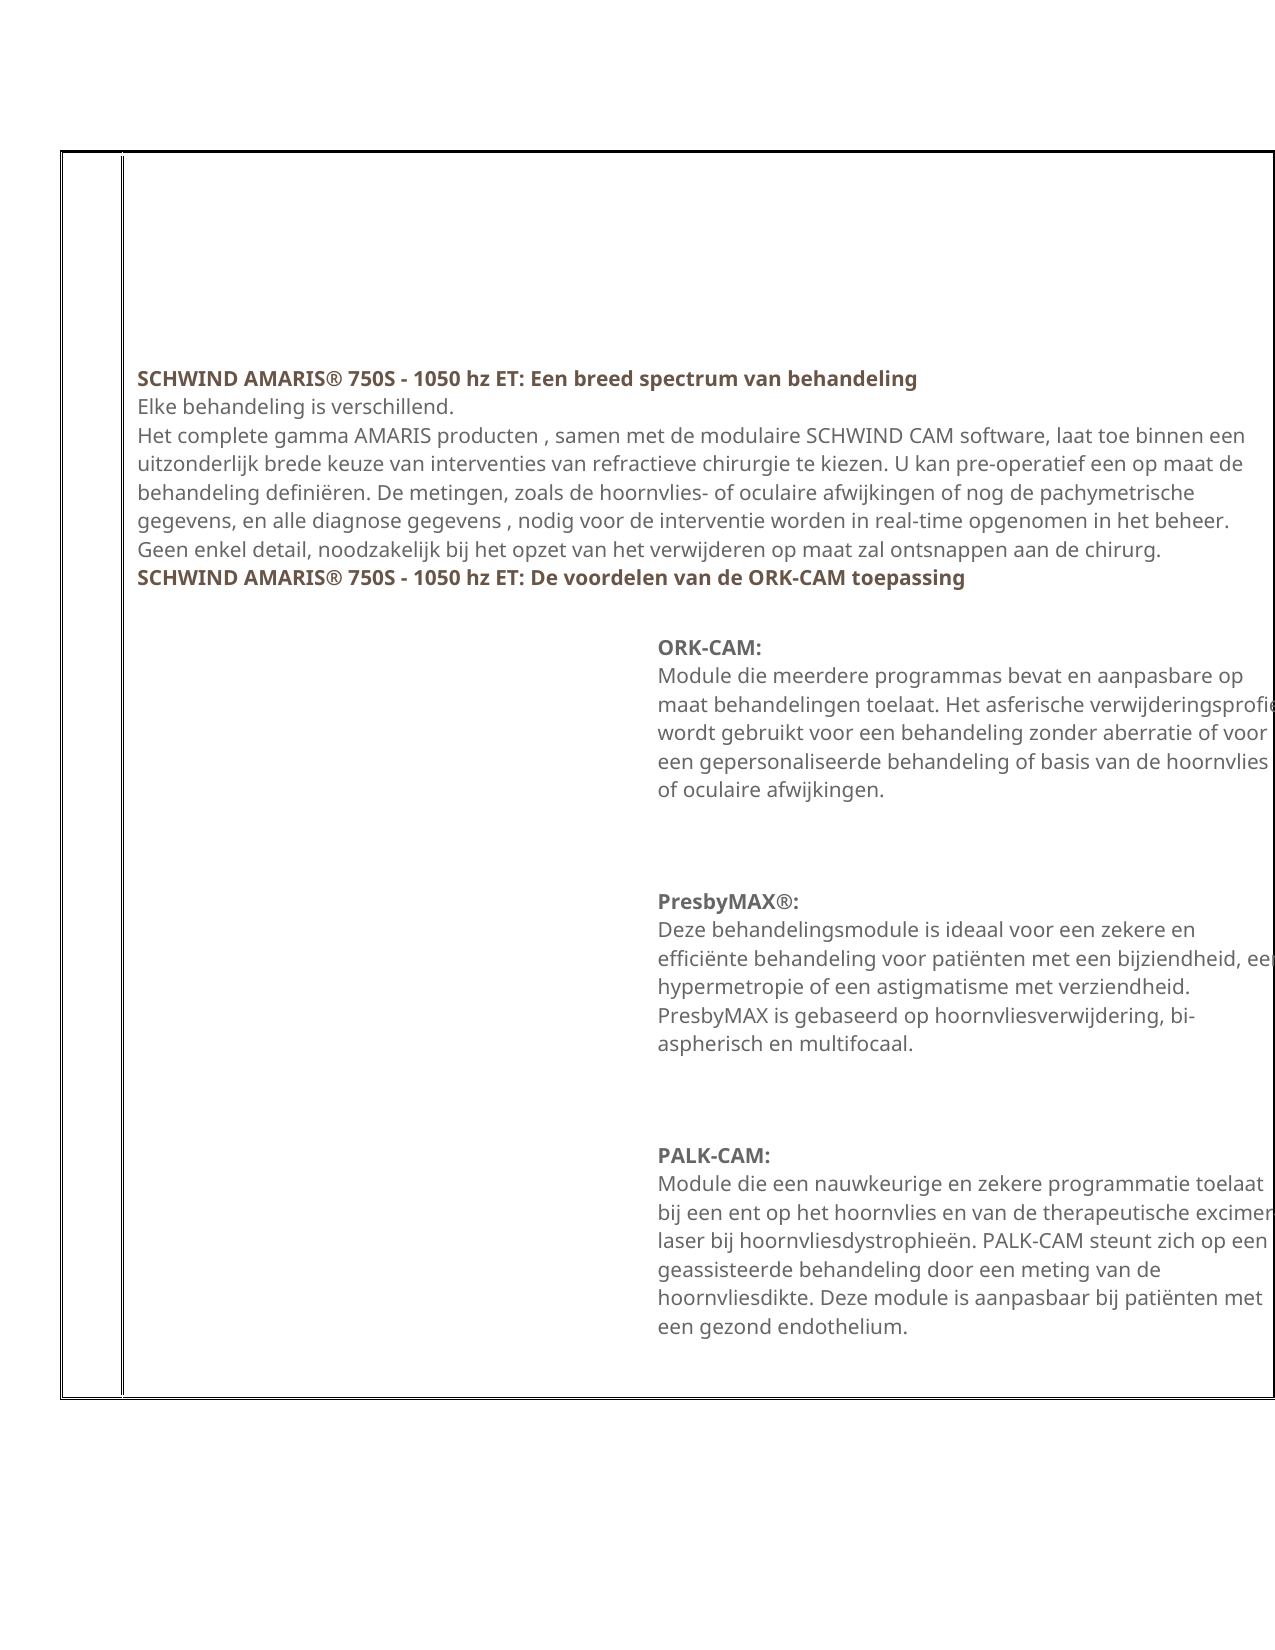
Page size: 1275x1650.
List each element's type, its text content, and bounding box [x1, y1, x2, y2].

table_cell 8 [63, 153, 122, 1396]
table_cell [123, 153, 1273, 1396]
